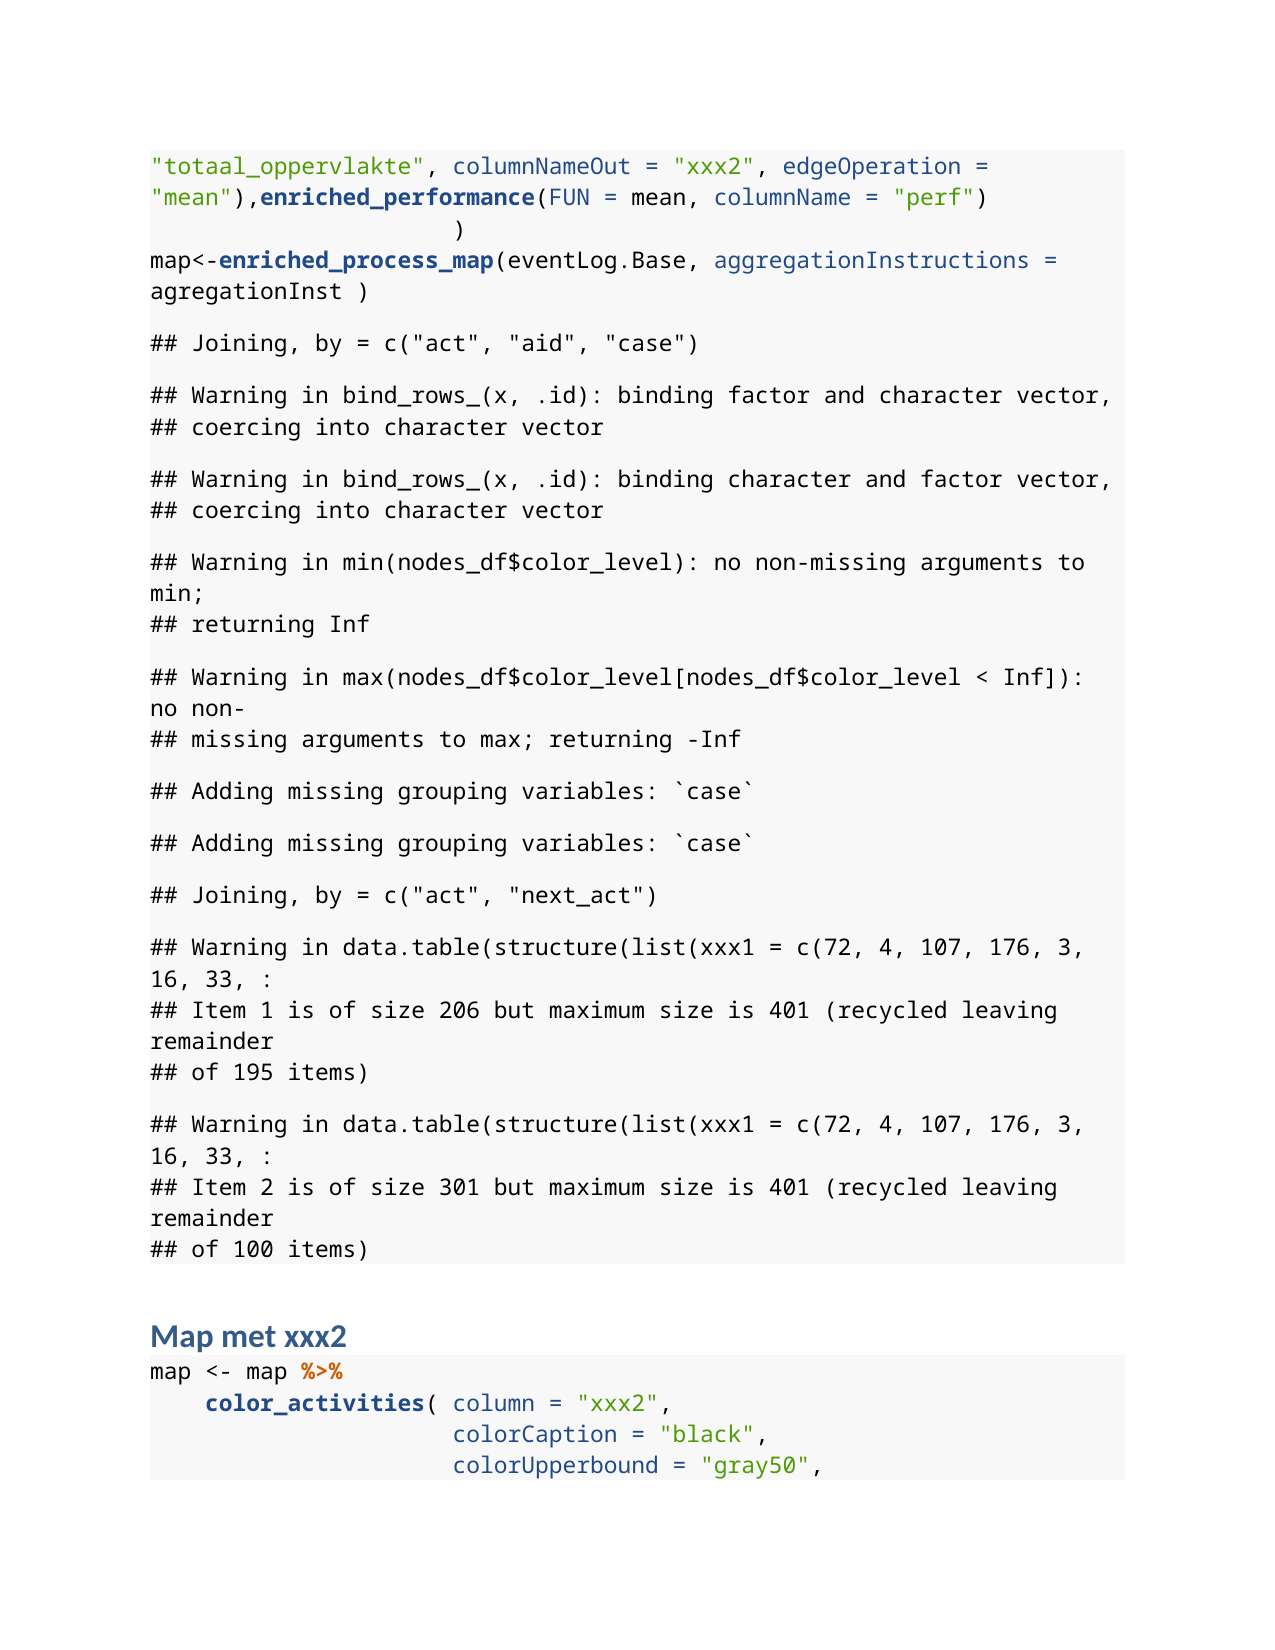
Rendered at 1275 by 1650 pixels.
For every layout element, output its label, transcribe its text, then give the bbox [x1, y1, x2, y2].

text ## Warning in data.table(structure(list(xxx1 = c(72, 4, 107, 176, 3, 16, 33, : ## Item 1 is of size 206 but maximum size is 401 (recycled leaving remainder ## of 195 items) [150, 931, 1125, 1087]
text ## Warning in bind_rows_(x, .id): binding factor and character vector, ## coercing into character vector [150, 379, 1125, 442]
text ## Warning in max(nodes_df$color_level[nodes_df$color_level < Inf]): no non- ## missing arguments to max; returning -Inf [150, 660, 1125, 754]
text ## Warning in min(nodes_df$color_level): no non-missing arguments to min; ## returning Inf [150, 546, 1125, 639]
text ## Joining, by = c("act", "aid", "case") [150, 327, 1125, 358]
text ## Joining, by = c("act", "next_act") [150, 879, 1125, 910]
text ## Warning in data.table(structure(list(xxx1 = c(72, 4, 107, 176, 3, 16, 33, : ## Item 2 is of size 301 but maximum size is 401 (recycled leaving remainder ## of 100 items) [150, 1108, 1125, 1264]
text ## Adding missing grouping variables: `case` [150, 827, 1125, 858]
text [150, 150, 1125, 306]
subtitle Map met xxx2 [150, 1314, 1125, 1355]
text ## Warning in bind_rows_(x, .id): binding character and factor vector, ## coercing into character vector [150, 462, 1125, 525]
text ## Adding missing grouping variables: `case` [150, 775, 1125, 806]
